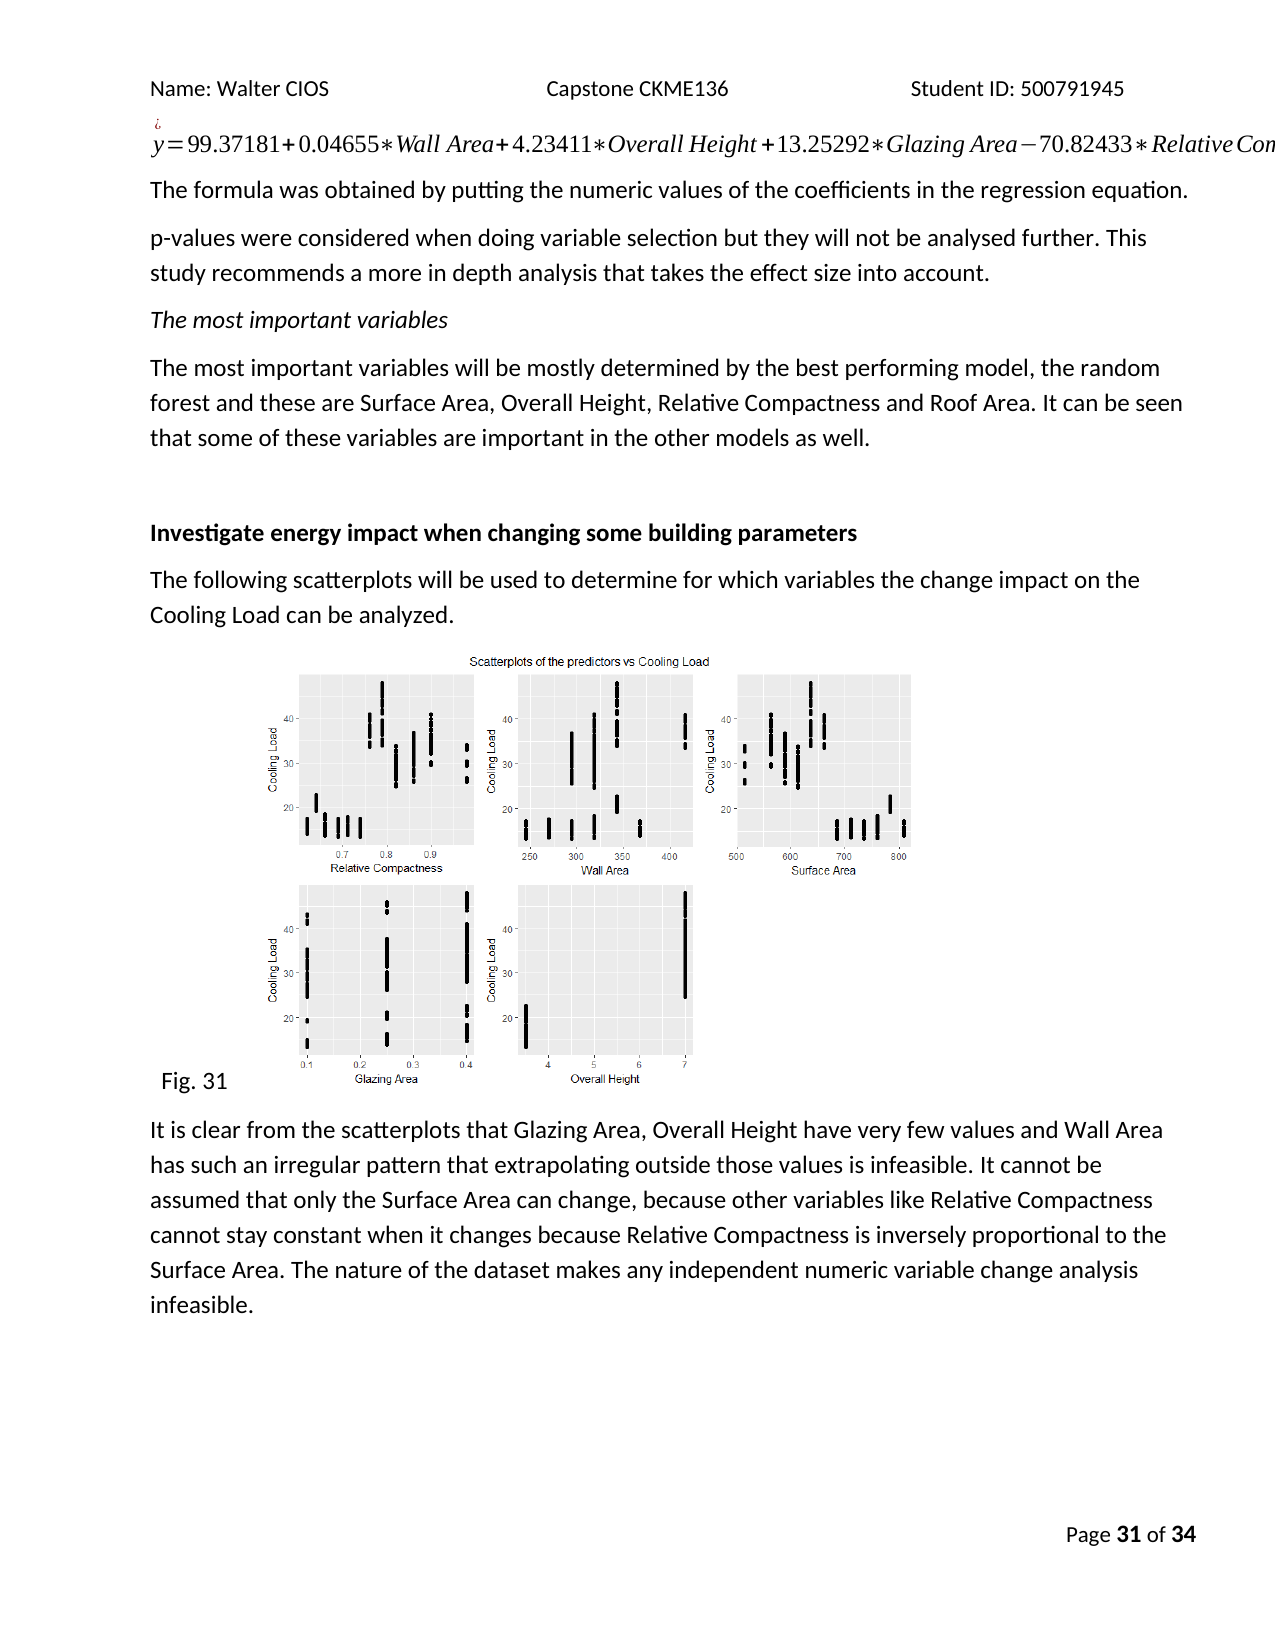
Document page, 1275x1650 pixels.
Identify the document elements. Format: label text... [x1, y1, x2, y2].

text The most important variables [150, 304, 1196, 335]
text The following scatterplots will be used to determine for which variables the change impact on the Cooling Load can be analyzed. [150, 564, 1196, 630]
picture [261, 653, 917, 1090]
text It is clear from the scatterplots that Glazing Area, Overall Height have very few values and Wall Area has such an irregular pattern that extrapolating outside those values is infeasible. It cannot be assumed that only the Surface Area can change, because other variables like Relative Compactness cannot stay constant when it changes because Relative Compactness is inversely proportional to the Surface Area. The nature of the dataset makes any independent numeric variable change analysis infeasible. [150, 1114, 1196, 1320]
text The formula was obtained by putting the numeric values of the coefficients in the regression equation. [150, 174, 1196, 205]
text The most important variables will be mostly determined by the best performing model, the random forest and these are Surface Area, Overall Height, Relative Compactness and Roof Area. It can be seen that some of these variables are important in the other models as well. [150, 352, 1196, 452]
text Investigate energy impact when changing some building parameters [150, 517, 1196, 547]
text p-values were considered when doing variable selection but they will not be analysed further. This study recommends a more in depth analysis that takes the effect size into account. [150, 222, 1196, 287]
